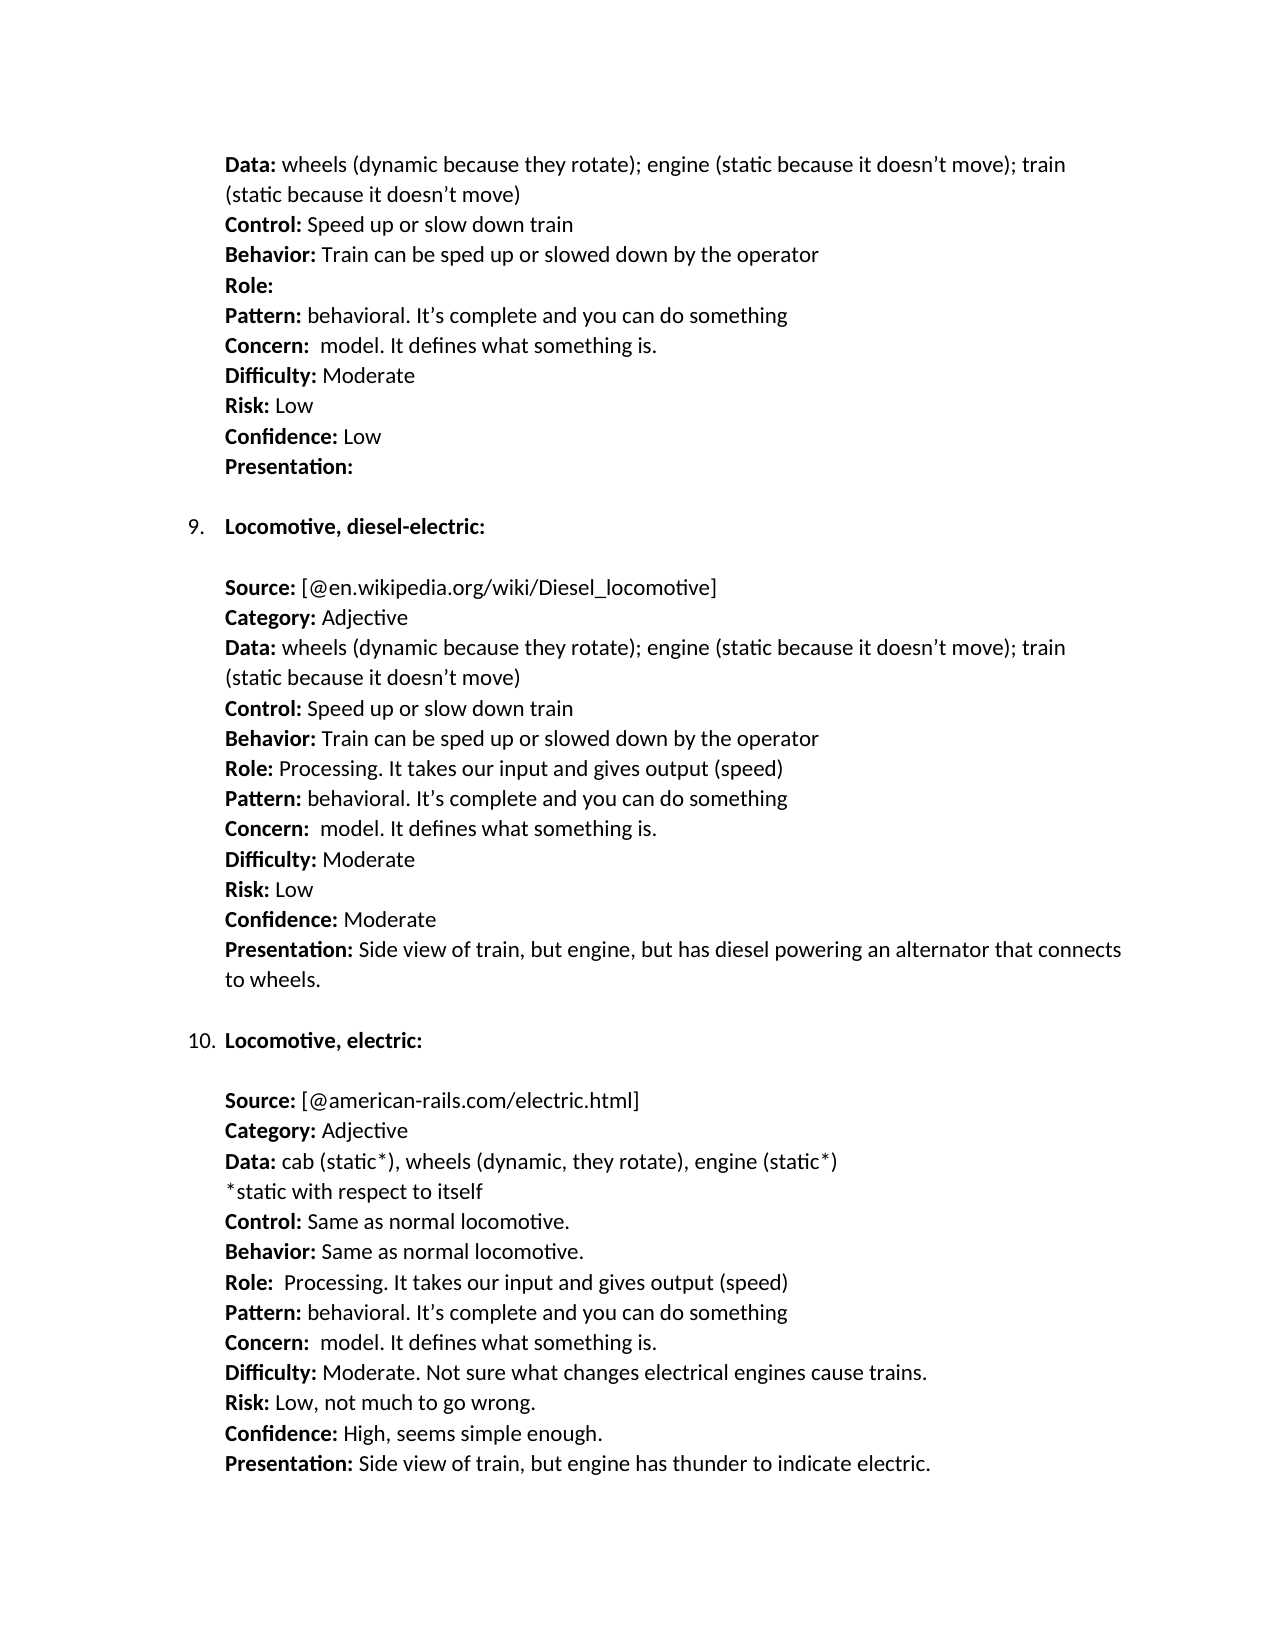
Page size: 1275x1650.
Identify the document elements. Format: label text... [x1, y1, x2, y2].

list Locomotive, diesel-electric: Source: [@en.wikipedia.org/wiki/Diesel_locomotive] Category: Adjective Data: wheels (dynamic because they rotate); engine (static because it doesn’t move); train (static because it doesn’t move) Control: Speed up or slow down train Behavior: Train can be sped up or slowed down by the operator Role: Processing. It takes our input and gives output (speed) Pattern: behavioral. It’s complete and you can do something Concern: model. It defines what something is. Difficulty: Moderate Risk: Low Confidence: Moderate Presentation: Side view of train, but engine, but has diesel powering an alternator that connects to wheels. [187, 512, 1125, 994]
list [187, 150, 1125, 480]
list Locomotive, electric: Source: [@american-rails.com/electric.html] Category: Adjective Data: cab (static*), wheels (dynamic, they rotate), engine (static*) *static with respect to itself Control: Same as normal locomotive. Behavior: Same as normal locomotive. Role: Processing. It takes our input and gives output (speed) Pattern: behavioral. It’s complete and you can do something Concern: model. It defines what something is. Difficulty: Moderate. Not sure what changes electrical engines cause trains. Risk: Low, not much to go wrong. Confidence: High, seems simple enough. Presentation: Side view of train, but engine has thunder to indicate electric. [187, 1026, 1125, 1477]
